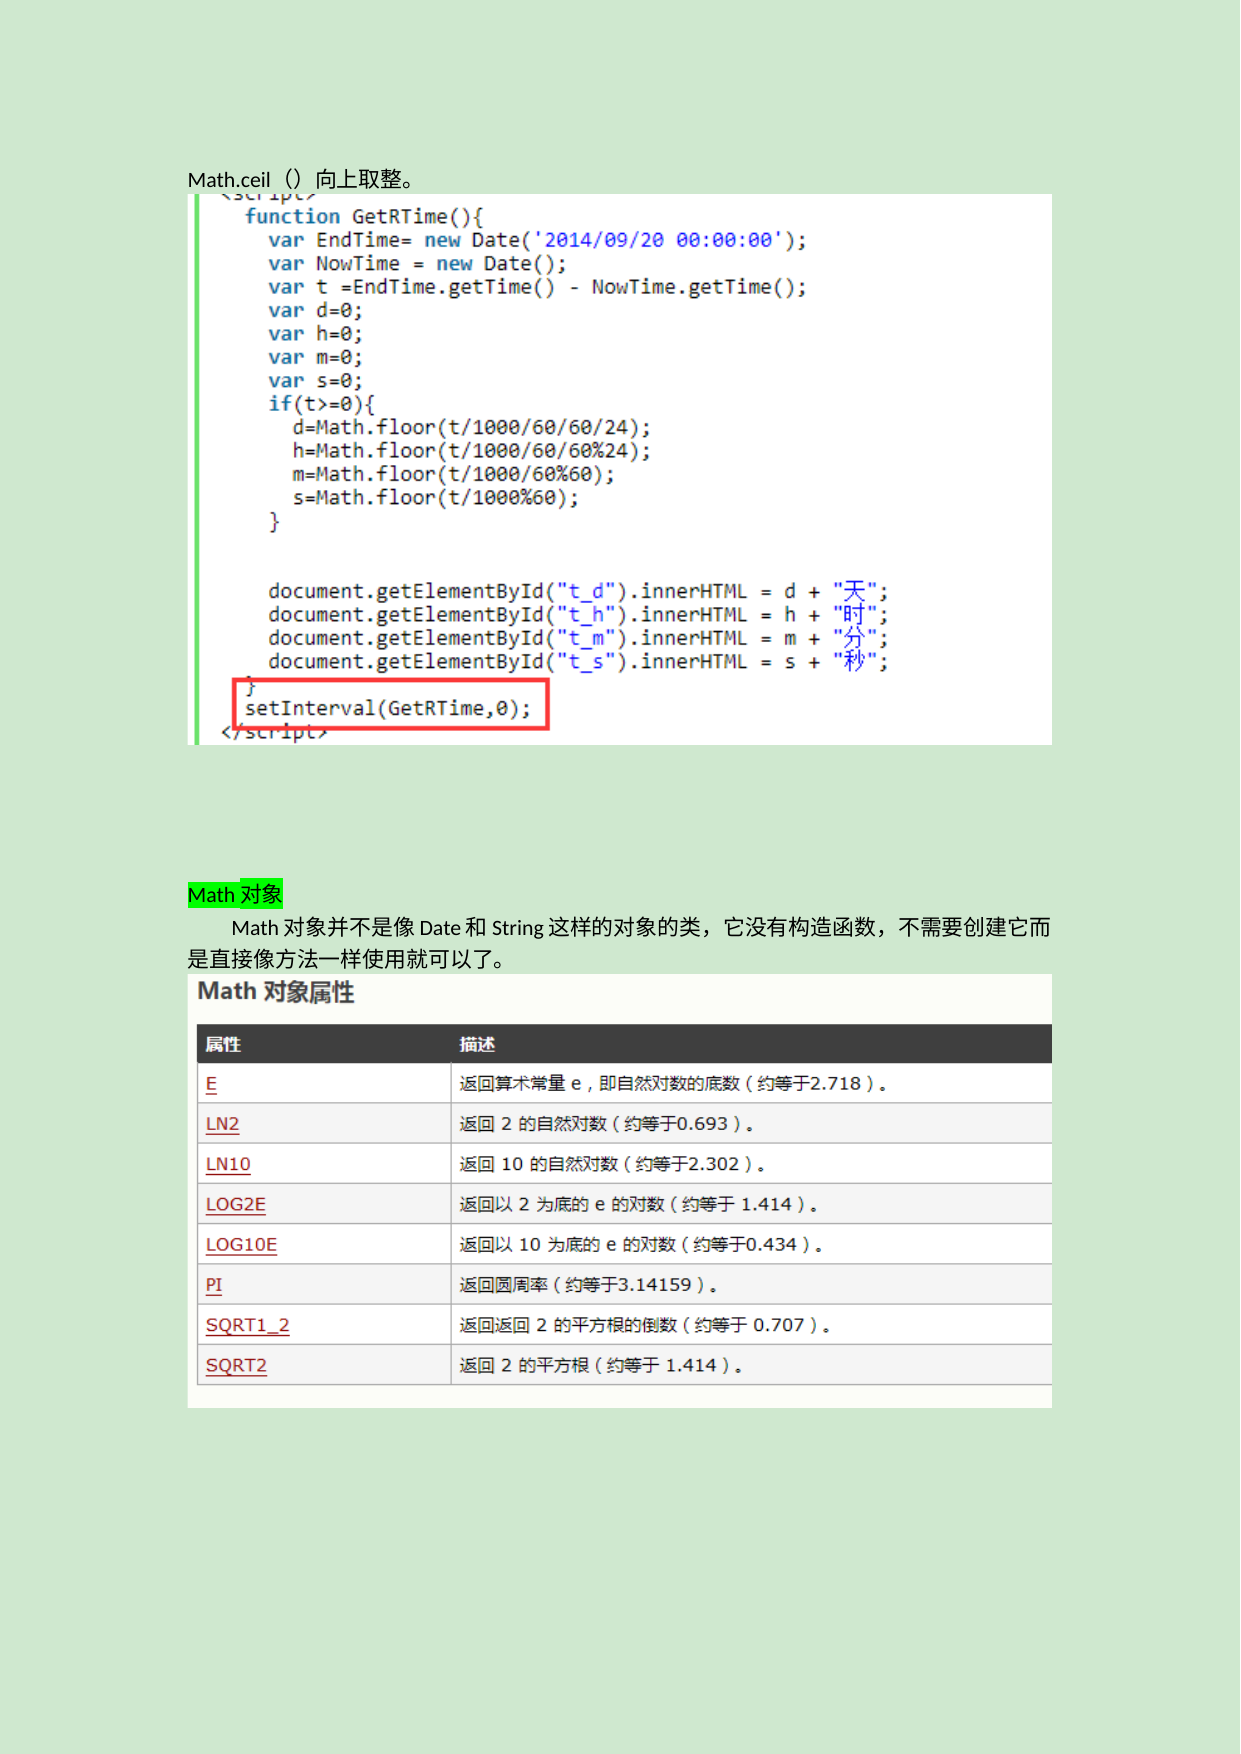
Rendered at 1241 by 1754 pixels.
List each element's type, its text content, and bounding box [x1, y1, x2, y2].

picture [187, 974, 1052, 1408]
text Math对象 [187, 877, 1053, 909]
picture [187, 194, 1052, 745]
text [187, 162, 1053, 194]
text Math对象并不是像Date和String这样的对象的类，它没有构造函数，不需要创建它而是直接像方法一样使用就可以了。 [187, 909, 1053, 974]
